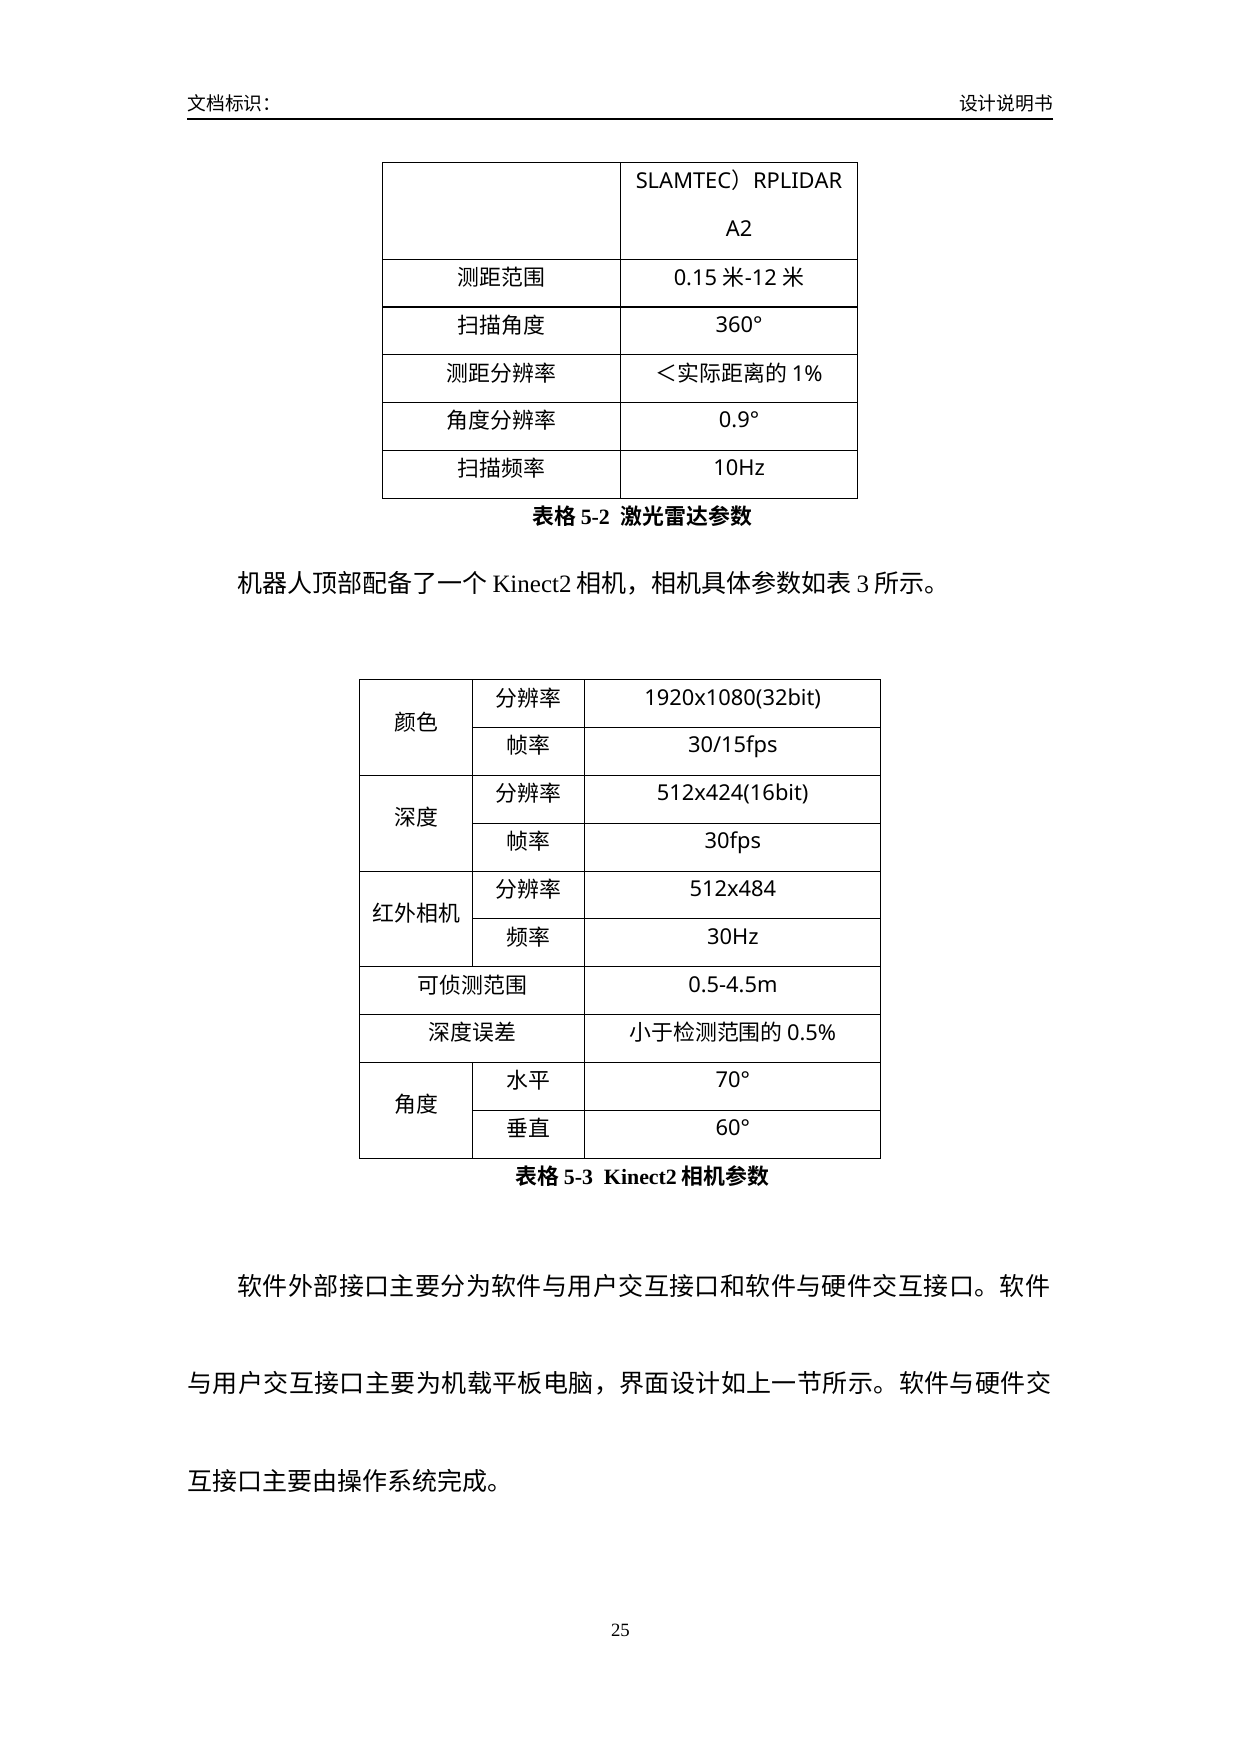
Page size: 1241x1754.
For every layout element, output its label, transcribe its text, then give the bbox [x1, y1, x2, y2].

table_cell 测距分辨率 [383, 355, 620, 402]
table_cell 70° [585, 1063, 880, 1109]
table_cell 小于检测范围的0.5% [585, 1015, 880, 1062]
table_cell 30Hz [585, 919, 880, 966]
text 软件外部接口主要分为软件与用户交互接口和软件与硬件交互接口。软件与用户交互接口主要为机载平板电脑，界面设计如上一节所示。软件与硬件交互接口主要由操作系统完成。 [187, 1252, 1053, 1512]
text 机器人顶部配备了一个Kinect2相机，相机具体参数如表3所示。 [187, 549, 1053, 614]
table_cell 扫描频率 [383, 451, 620, 498]
table_cell 0.15 米-12 米 [621, 260, 857, 306]
table_cell 360° [621, 308, 857, 354]
text 表格5-3 Kinect2相机参数 [187, 1158, 1053, 1191]
table_cell 30fps [585, 824, 880, 871]
table_cell 512x484 [585, 872, 880, 918]
table_cell 0.9° [621, 403, 857, 450]
table_cell 30/15fps [585, 728, 880, 775]
table_cell 红外相机 [360, 872, 472, 966]
table_header 分辨率 [473, 680, 584, 727]
table_header 型号 [383, 163, 620, 258]
table_cell 扫描角度 [383, 308, 620, 354]
table_cell 0.5-4.5m [585, 967, 880, 1014]
table_cell 垂直 [473, 1111, 584, 1157]
table_cell 测距范围 [383, 260, 620, 306]
table_header 思岚（SLAMTEC）RPLIDAR A2 [621, 163, 857, 258]
table_header 1920x1080(32bit) [585, 680, 880, 727]
table_cell 可侦测范围 [360, 967, 584, 1014]
text 表格5-2 激光雷达参数 [187, 499, 1053, 531]
table_cell 深度误差 [360, 1015, 584, 1062]
table_header 颜色 [360, 680, 472, 775]
table_cell 分辨率 [473, 872, 584, 918]
table_cell 水平 [473, 1063, 584, 1109]
table_cell 帧率 [473, 728, 584, 775]
table_cell 深度 [360, 776, 472, 871]
table_cell 分辨率 [473, 776, 584, 823]
table_cell ＜实际距离的 1% [621, 355, 857, 402]
table_cell 角度分辨率 [383, 403, 620, 450]
table_cell 角度 [360, 1063, 472, 1157]
table_cell 10Hz [621, 451, 857, 498]
table_cell 512x424(16bit) [585, 776, 880, 823]
table_cell 60° [585, 1111, 880, 1157]
table_cell 频率 [473, 919, 584, 966]
table_cell 帧率 [473, 824, 584, 871]
